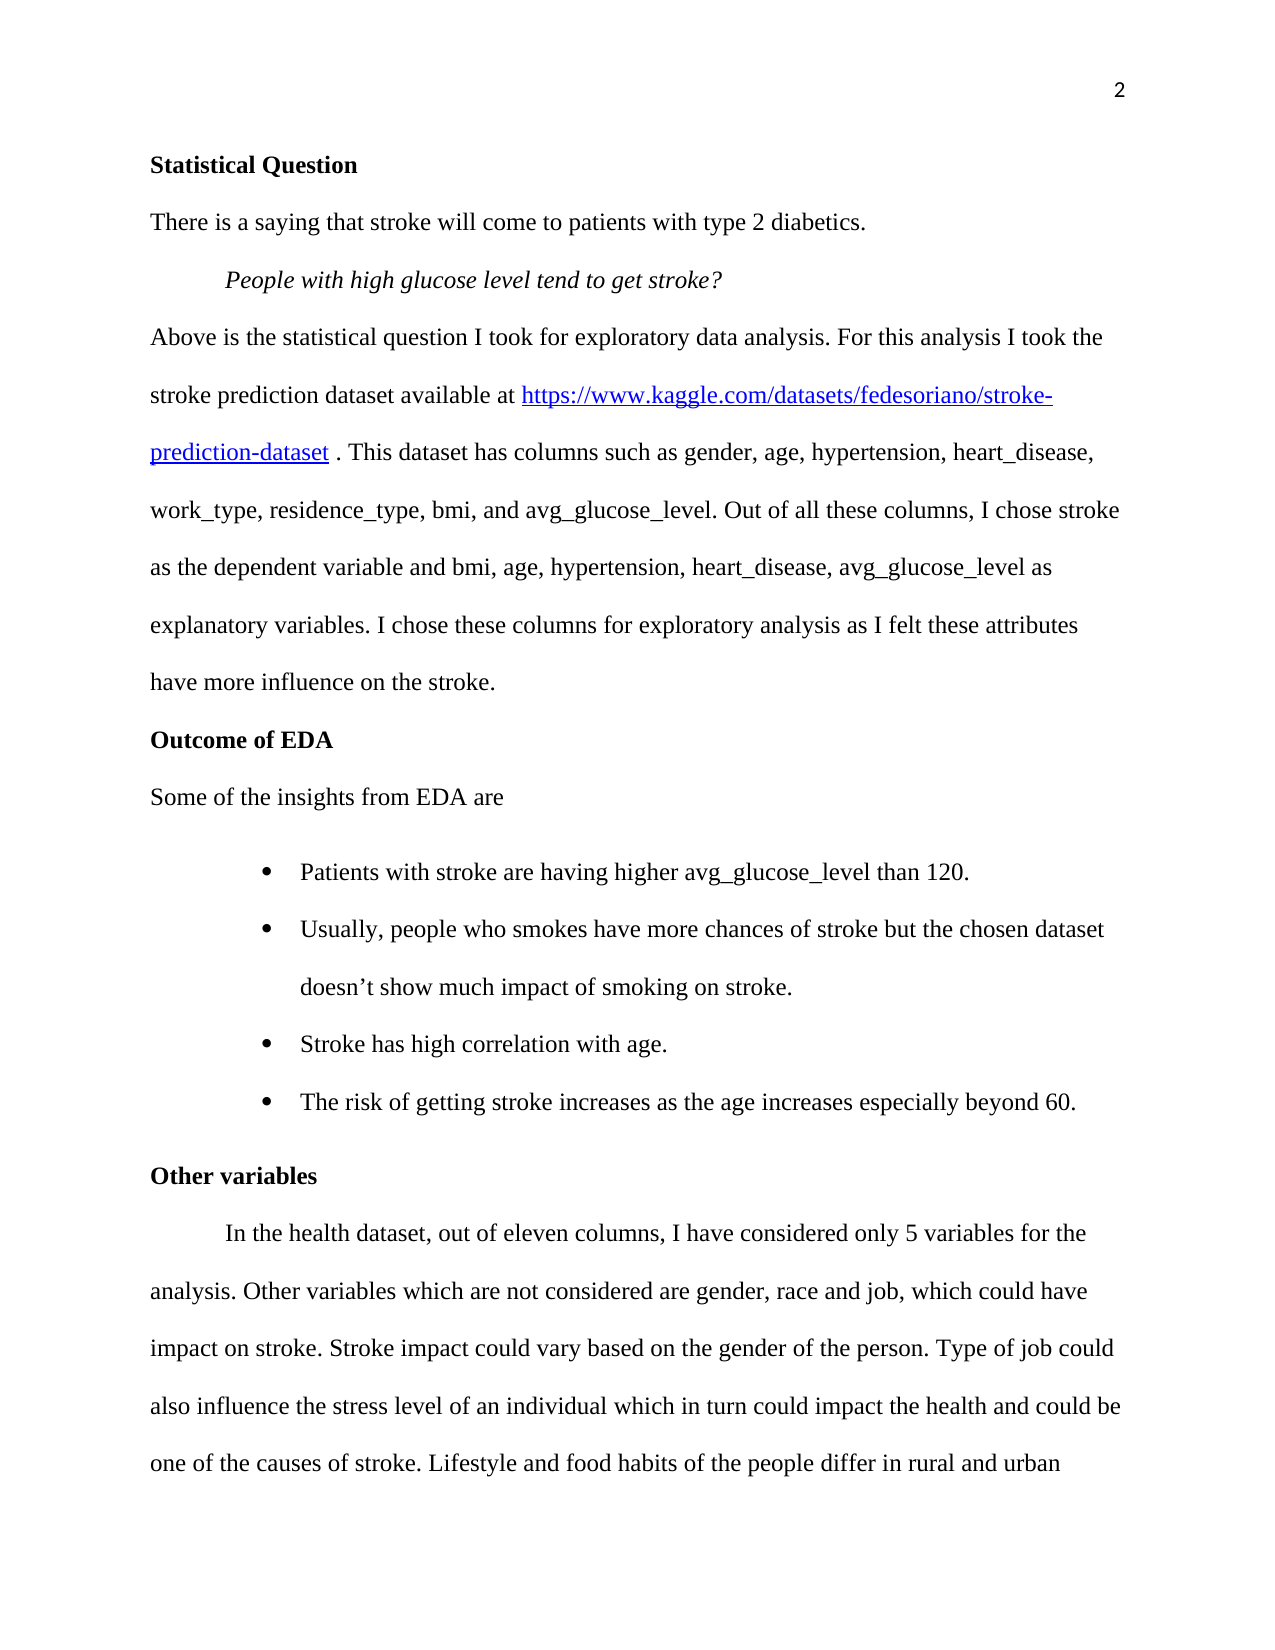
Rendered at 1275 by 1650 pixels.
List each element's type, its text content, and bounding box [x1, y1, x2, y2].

list Stroke has high correlation with age. [262, 1029, 1125, 1058]
list The risk of getting stroke increases as the age increases especially beyond 60. [262, 1087, 1125, 1115]
text Outcome of EDA [150, 725, 1125, 754]
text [150, 1218, 1125, 1477]
text Some of the insights from EDA are [150, 782, 1125, 811]
text Other variables [150, 1161, 1125, 1189]
text Statistical Question [150, 150, 1125, 179]
text People with high glucose level tend to get stroke? [150, 265, 1125, 294]
list Usually, people who smokes have more chances of stroke but the chosen dataset doesn’t show much impact of smoking on stroke. [262, 914, 1125, 1000]
text Above is the statistical question I took for exploratory data analysis. For this analysis I took the stroke prediction dataset available at https://www.kaggle.com/datasets/fedesoriano/stroke-prediction-dataset . This dataset has columns such as gender, age, hypertension, heart_disease, work_type, residence_type, bmi, and avg_glucose_level. Out of all these columns, I chose stroke as the dependent variable and bmi, age, hypertension, heart_disease, avg_glucose_level as explanatory variables. I chose these columns for exploratory analysis as I felt these attributes have more influence on the stroke. [150, 322, 1125, 696]
list Patients with stroke are having higher avg_glucose_level than 120. [262, 857, 1125, 885]
text There is a saying that stroke will come to patients with type 2 diabetics. [150, 207, 1125, 236]
